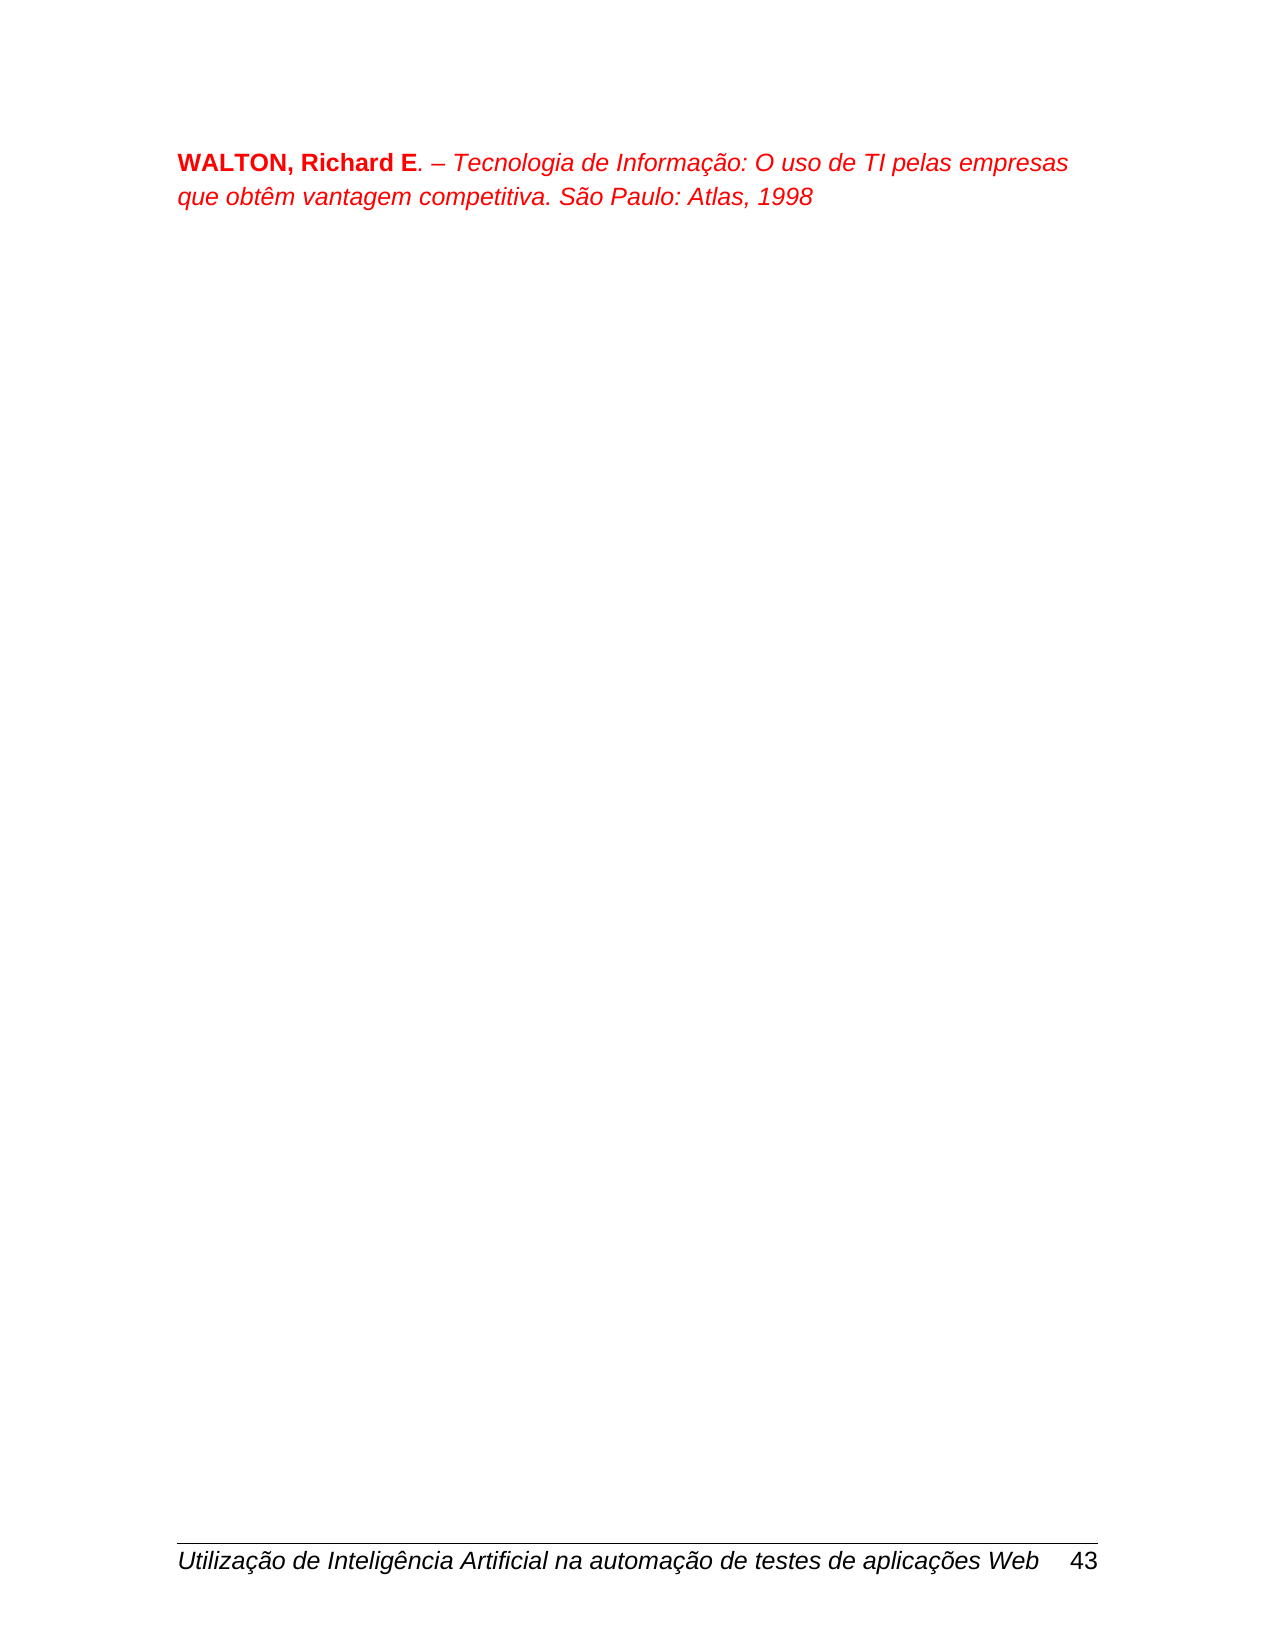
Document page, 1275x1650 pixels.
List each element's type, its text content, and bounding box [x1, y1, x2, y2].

text WALTON, Richard E. – Tecnologia de Informação: O uso de TI pelas empresas que obtêm vantagem competitiva. São Paulo: Atlas, 1998 [177, 148, 1098, 211]
